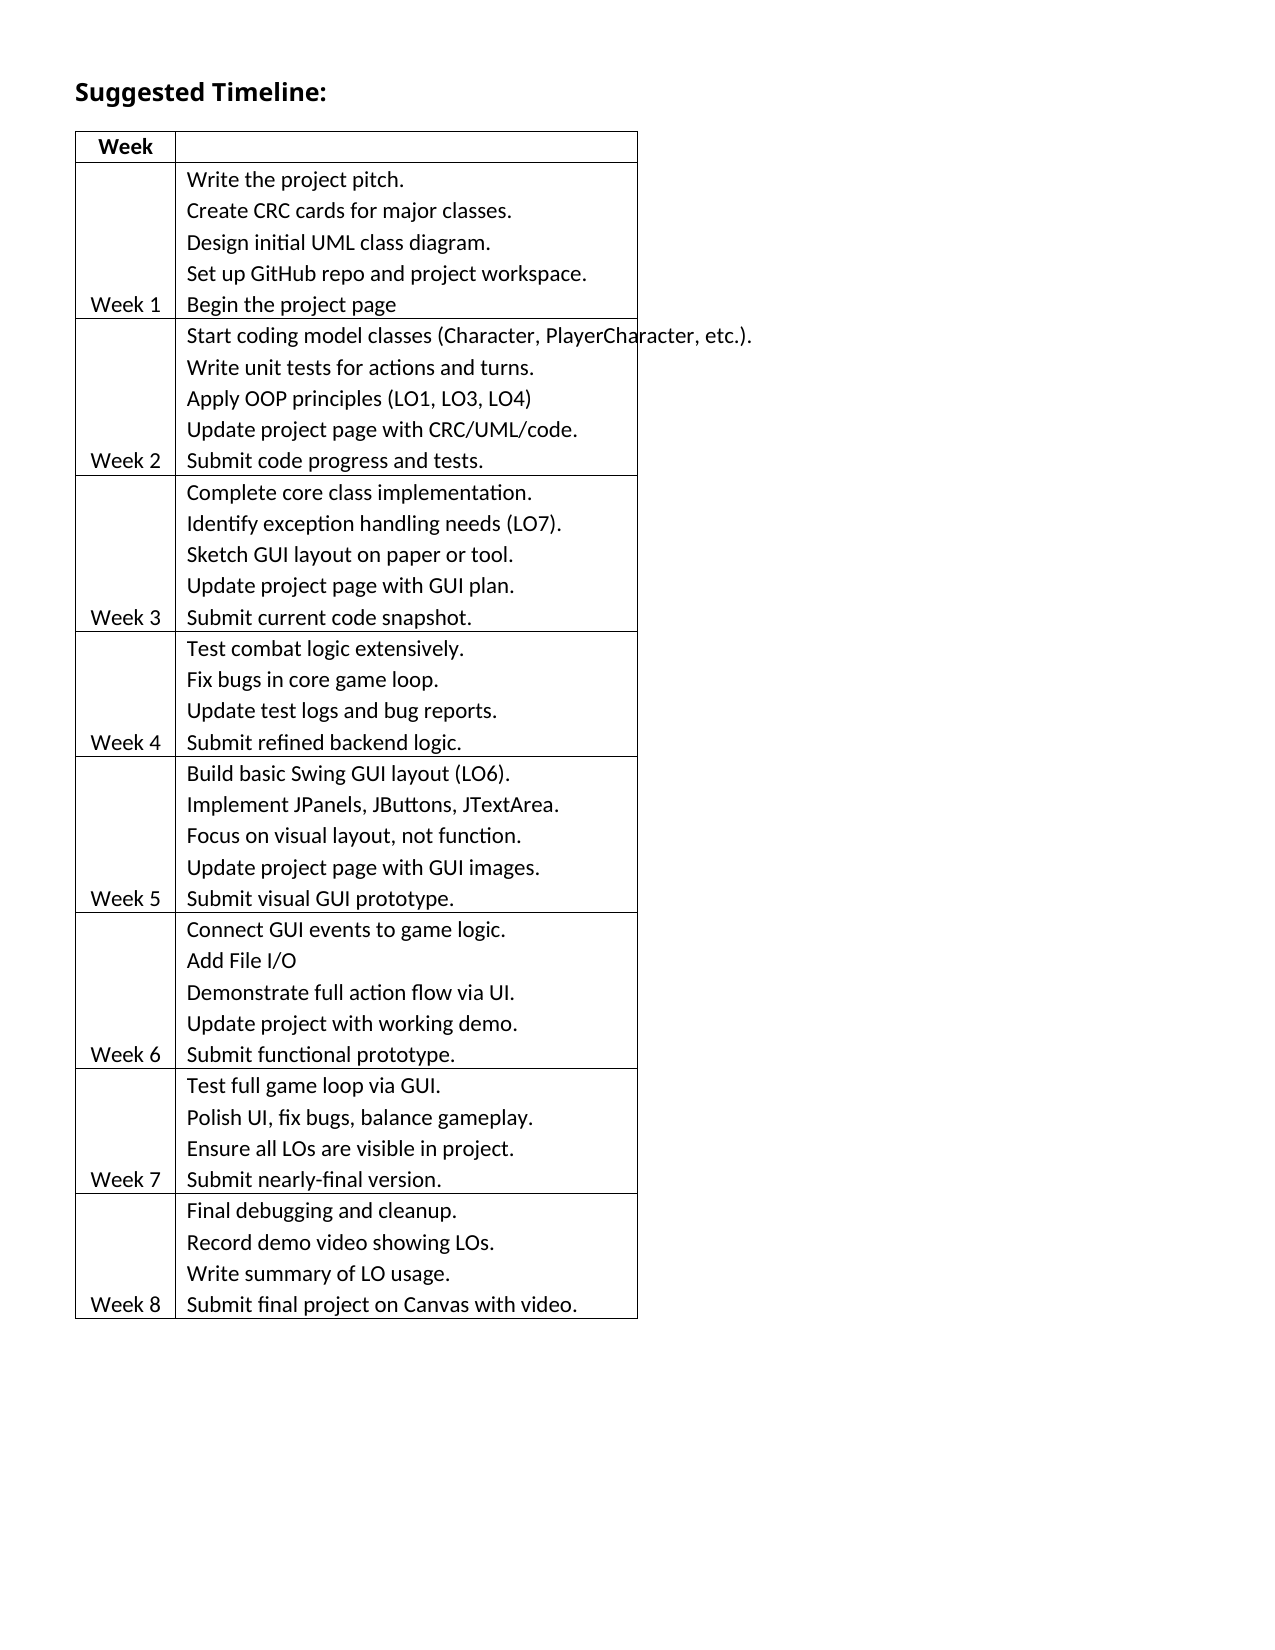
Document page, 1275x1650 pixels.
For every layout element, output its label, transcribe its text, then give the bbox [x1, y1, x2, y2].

table_cell Week 7 [76, 1069, 175, 1193]
table_cell Build basic Swing GUI layout (LO6). [176, 757, 637, 787]
table_cell Week 5 [76, 757, 175, 912]
table_cell Polish UI, fix bugs, balance gameplay. [176, 1100, 637, 1131]
table_cell Submit visual GUI prototype. [176, 881, 637, 912]
table_cell Start coding model classes (Character, PlayerCharacter, etc.). [176, 319, 637, 349]
table_cell Submit code progress and tests. [176, 443, 637, 474]
table_cell Update project with working demo. [176, 1006, 637, 1037]
table_cell Begin the project page [176, 287, 637, 318]
table_cell Week 1 [76, 163, 175, 318]
table_cell Design initial UML class diagram. [176, 225, 637, 256]
table_cell Week 6 [76, 913, 175, 1068]
table_cell Week 4 [76, 632, 175, 756]
text Suggested Timeline: [75, 75, 600, 109]
table_cell Demonstrate full action flow via UI. [176, 975, 637, 1006]
table_cell Implement JPanels, JButtons, JTextArea. [176, 787, 637, 818]
table_cell Create CRC cards for major classes. [176, 193, 637, 224]
table_cell Week 2 [76, 319, 175, 474]
table_cell Sketch GUI layout on paper or tool. [176, 537, 637, 568]
table_header Week [76, 132, 175, 162]
table_cell Week 3 [76, 476, 175, 631]
table_cell Submit final project on Canvas with video. [176, 1287, 637, 1318]
table_cell Record demo video showing LOs. [176, 1225, 637, 1256]
table_cell Update test logs and bug reports. [176, 693, 637, 724]
table_cell Test combat logic extensively. [176, 632, 637, 662]
table_cell Identify exception handling needs (LO7). [176, 506, 637, 537]
table_header Task [176, 132, 637, 162]
table_cell Add File I/O [176, 943, 637, 974]
table_cell Write unit tests for actions and turns. [176, 350, 637, 381]
table_cell Update project page with GUI images. [176, 850, 637, 881]
table_cell Apply OOP principles (LO1, LO3, LO4) [176, 381, 637, 412]
table_cell Submit nearly-final version. [176, 1162, 637, 1193]
table_cell Submit functional prototype. [176, 1037, 637, 1068]
table_cell Set up GitHub repo and project workspace. [176, 256, 637, 287]
table_cell Write the project pitch. [176, 163, 637, 193]
table_cell Focus on visual layout, not function. [176, 818, 637, 849]
table_cell Update project page with GUI plan. [176, 568, 637, 599]
table_cell Ensure all LOs are visible in project. [176, 1131, 637, 1162]
table_cell Complete core class implementation. [176, 476, 637, 506]
table_cell Connect GUI events to game logic. [176, 913, 637, 943]
table_cell Final debugging and cleanup. [176, 1194, 637, 1224]
table_cell Update project page with CRC/UML/code. [176, 412, 637, 443]
table_cell Fix bugs in core game loop. [176, 662, 637, 693]
table_cell Submit refined backend logic. [176, 725, 637, 756]
table_cell Submit current code snapshot. [176, 600, 637, 631]
table_cell Week 8 [76, 1194, 175, 1318]
table_cell Test full game loop via GUI. [176, 1069, 637, 1099]
table_cell Write summary of LO usage. [176, 1256, 637, 1287]
